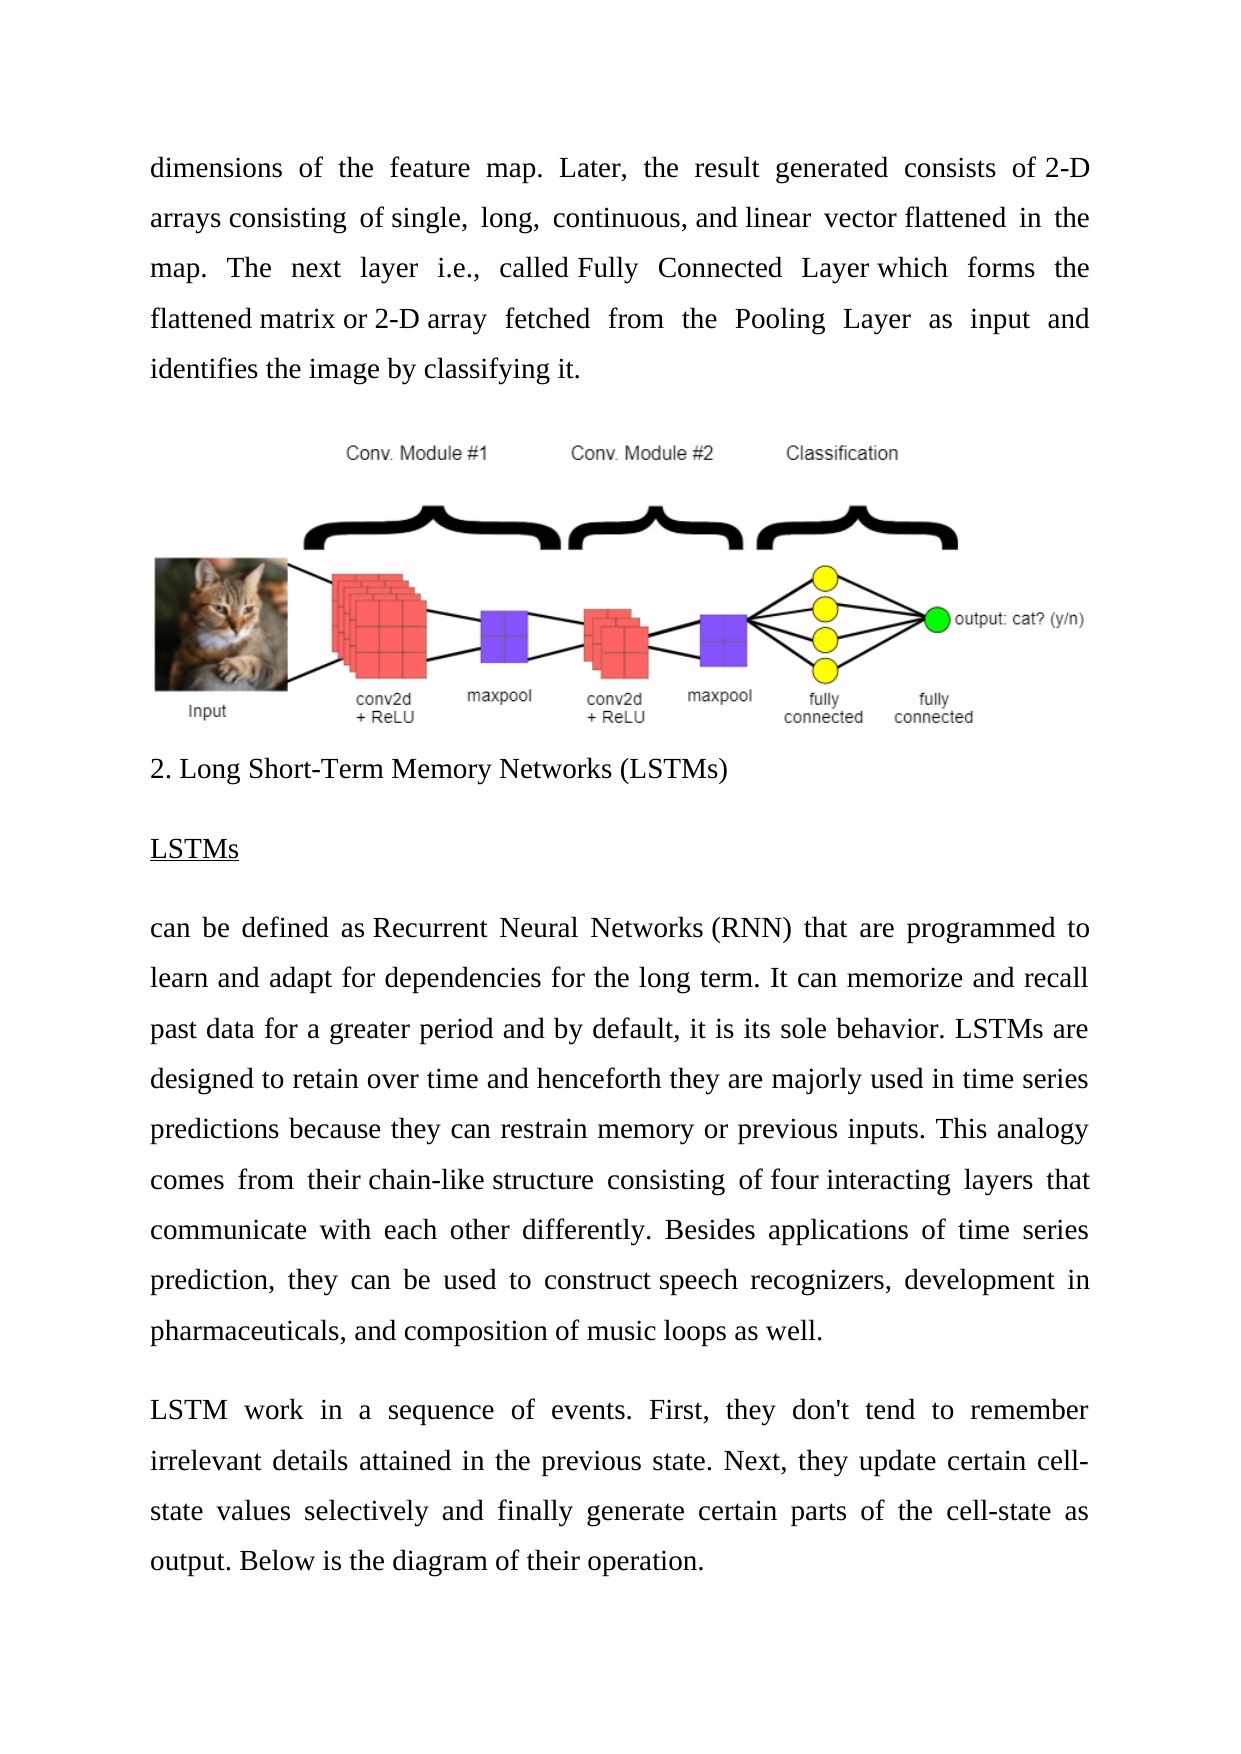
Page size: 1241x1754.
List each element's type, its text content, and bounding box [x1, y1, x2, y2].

picture [150, 430, 1091, 735]
text LSTM work in a sequence of events. First, they don't tend to remember irrelevant details attained in the previous state. Next, they update certain cell-state values selectively and finally generate certain parts of the cell-state as output. Below is the diagram of their operation. [150, 1392, 1090, 1577]
text can be defined as Recurrent Neural Networks (RNN) that are programmed to learn and adapt for dependencies for the long term. It can memorize and recall past data for a greater period and by default, it is its sole behavior. LSTMs are designed to retain over time and henceforth they are majorly used in time series predictions because they can restrain memory or previous inputs. This analogy comes from their chain-like structure consisting of four interacting layers that communicate with each other differently. Besides applications of time series prediction, they can be used to construct speech recognizers, development in pharmaceuticals, and composition of music loops as well. [150, 910, 1090, 1346]
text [150, 150, 1090, 385]
subtitle 2. Long Short-Term Memory Networks (LSTMs) [150, 735, 1090, 785]
text LSTMs [150, 831, 1090, 864]
